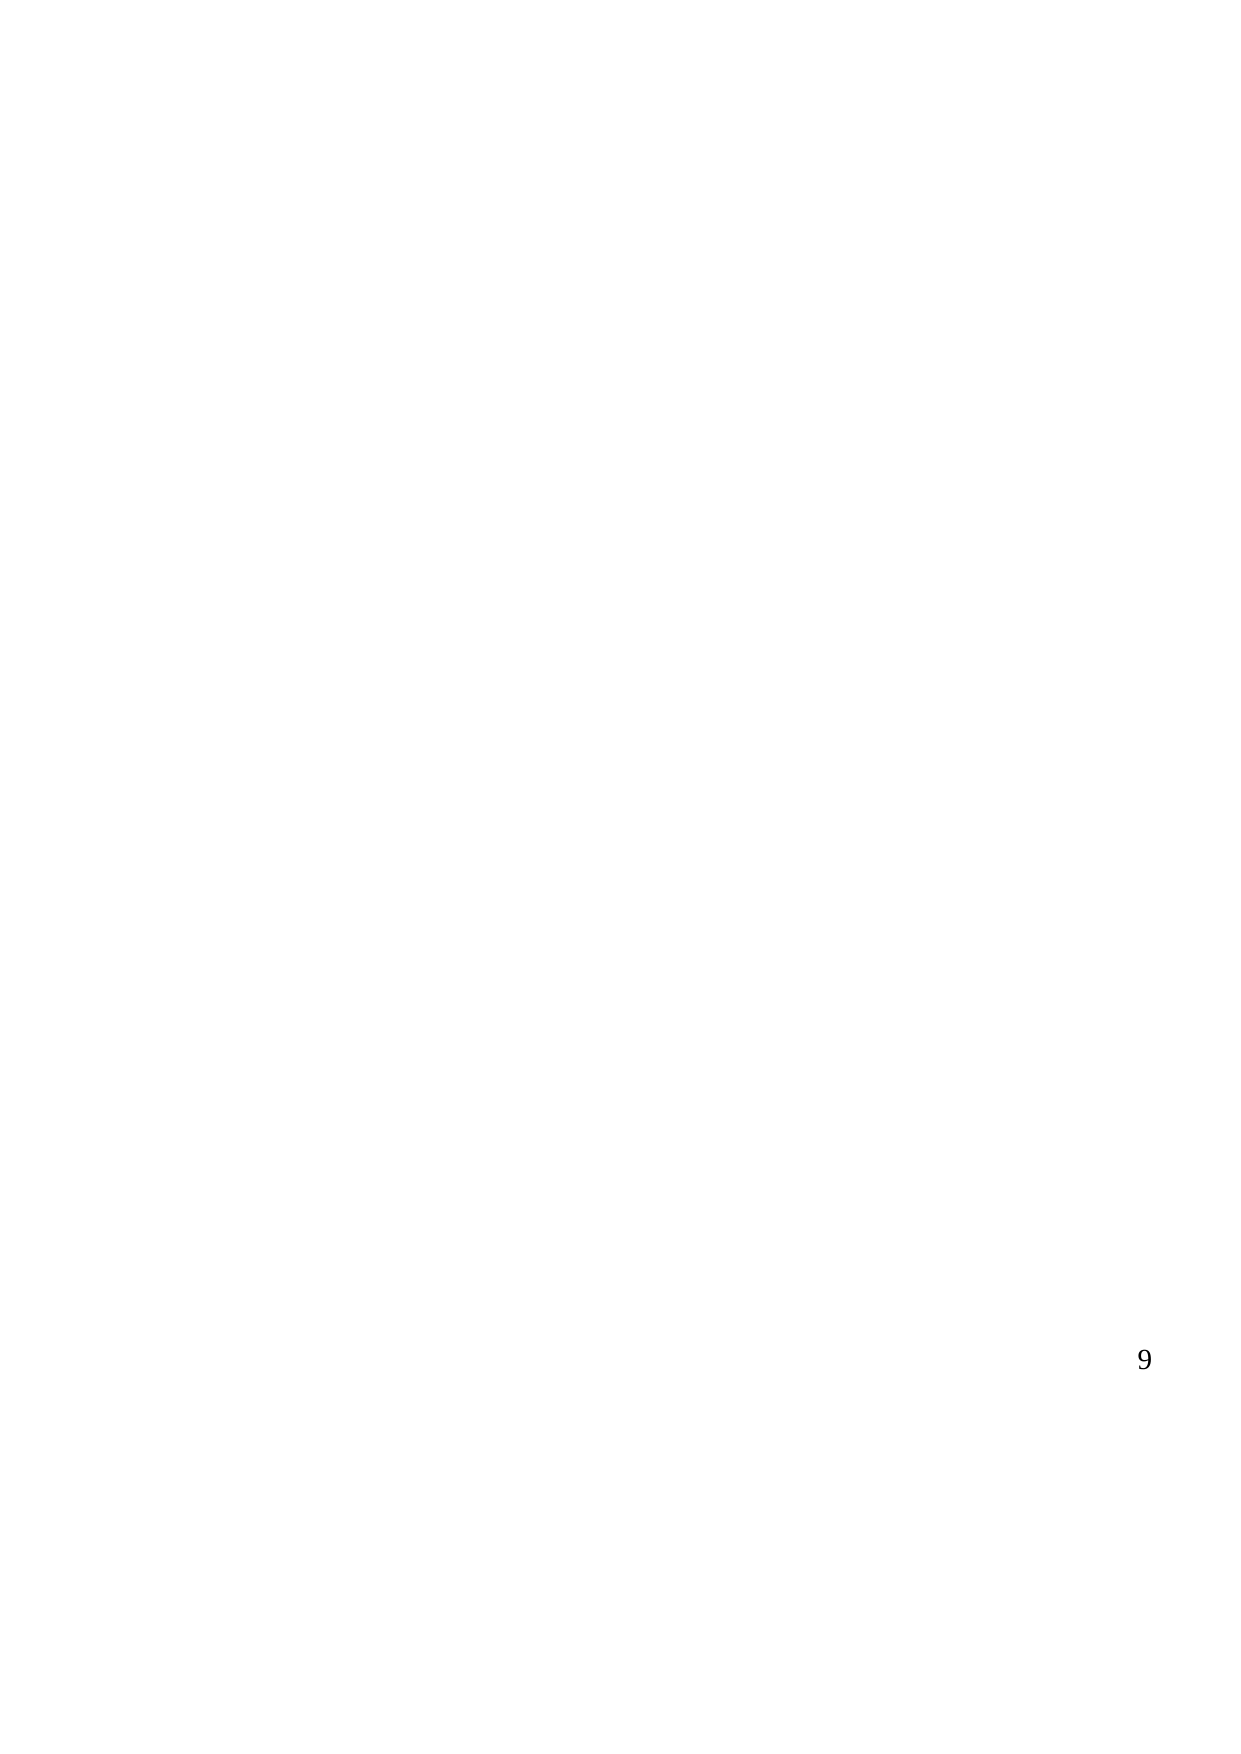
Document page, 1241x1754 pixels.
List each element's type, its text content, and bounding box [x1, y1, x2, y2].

text 9 [1137, 1342, 1152, 1376]
